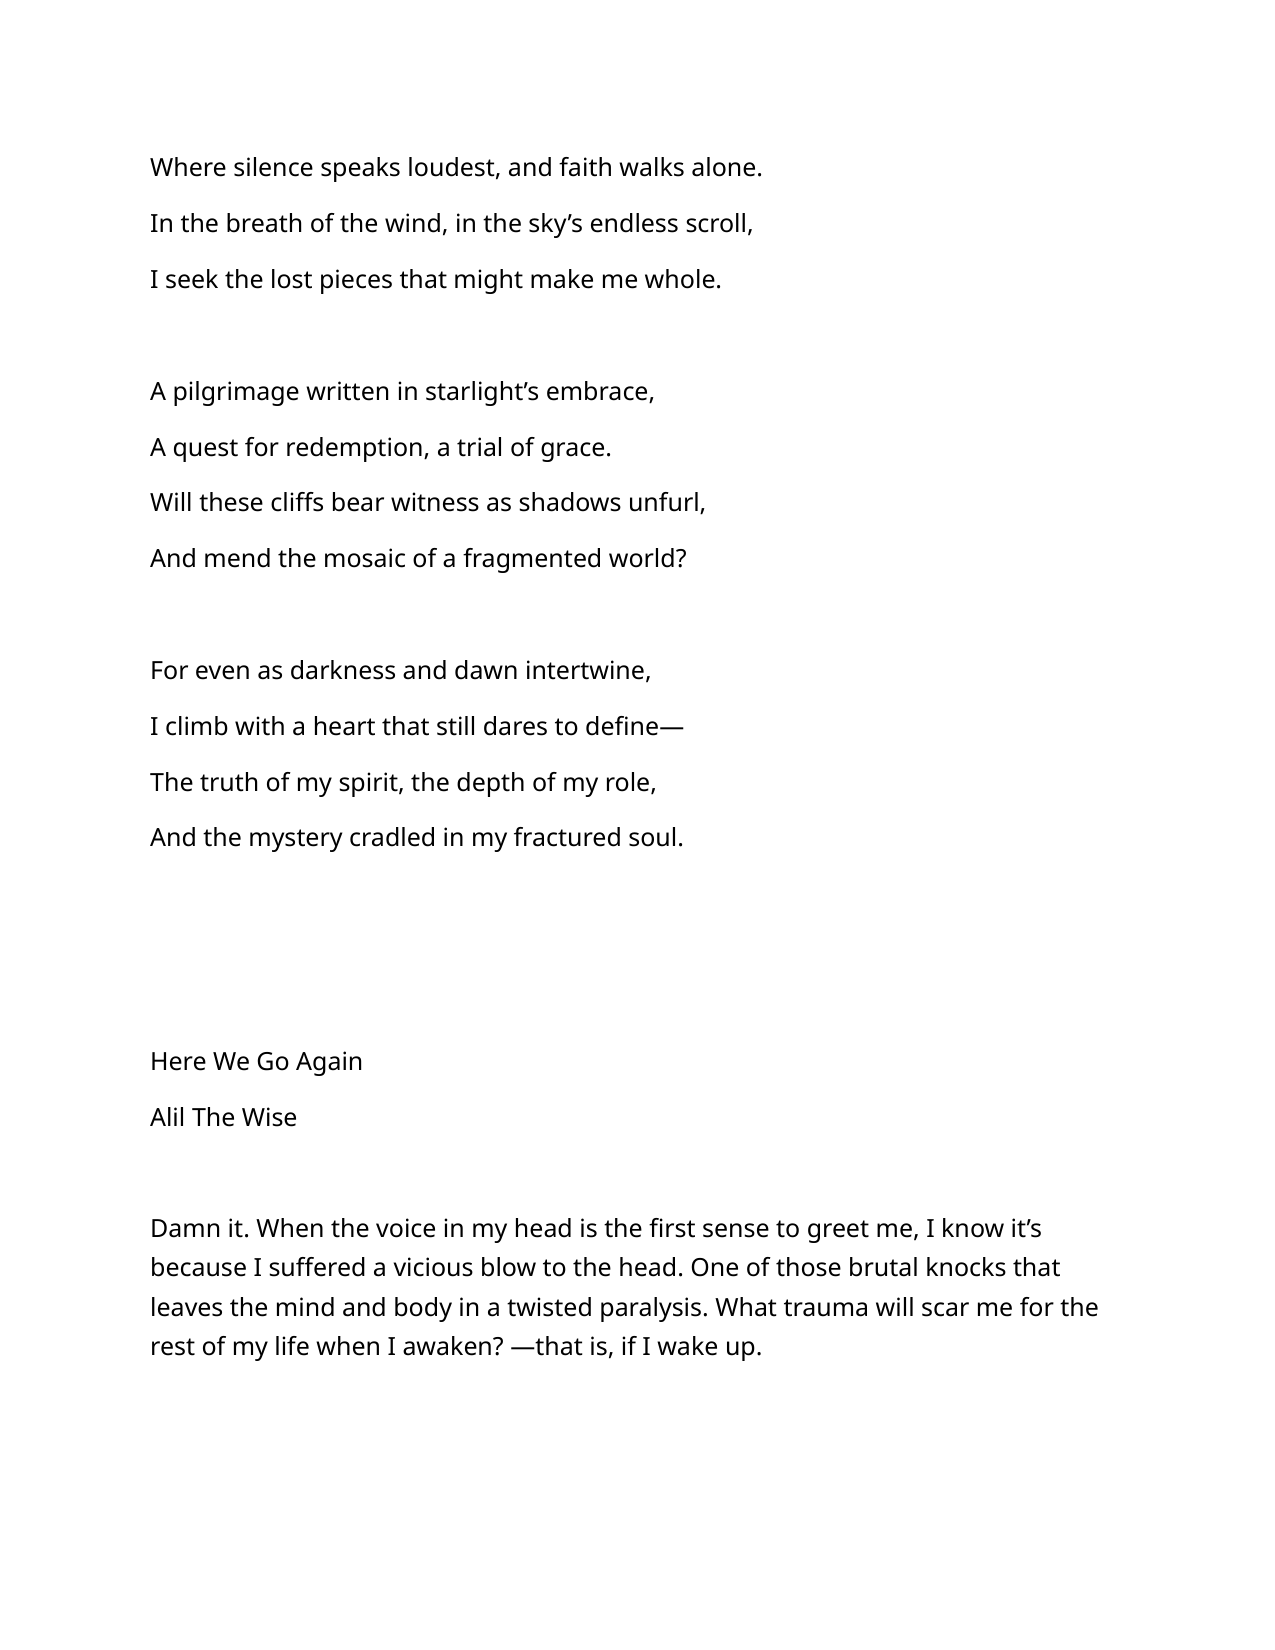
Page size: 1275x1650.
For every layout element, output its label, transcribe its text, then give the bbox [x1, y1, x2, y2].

text Alil The Wise [150, 1099, 1125, 1133]
text And mend the mosaic of a fragmented world? [150, 541, 1125, 575]
text A pilgrimage written in starlight’s embrace, [150, 373, 1125, 407]
text I climb with a heart that still dares to define— [150, 708, 1125, 742]
text A quest for redemption, a trial of grace. [150, 429, 1125, 463]
text I seek the lost pieces that might make me whole. [150, 262, 1125, 296]
text Damn it. When the voice in my head is the first sense to greet me, I know it’s because I suffered a vicious blow to the head. One of those brutal knocks that leaves the mind and body in a twisted paralysis. What trauma will scar me for the rest of my life when I awaken? —that is, if I wake up. [150, 1211, 1125, 1362]
text Here We Go Again [150, 1043, 1125, 1077]
text For even as darkness and dawn intertwine, [150, 652, 1125, 687]
text Will these cliffs bear witness as shadows unfurl, [150, 485, 1125, 519]
text The truth of my spirit, the depth of my role, [150, 764, 1125, 798]
text And the mystery cradled in my fractured soul. [150, 820, 1125, 854]
text In the breath of the wind, in the sky’s endless scroll, [150, 206, 1125, 240]
text Where silence speaks loudest, and faith walks alone. [150, 150, 1125, 184]
